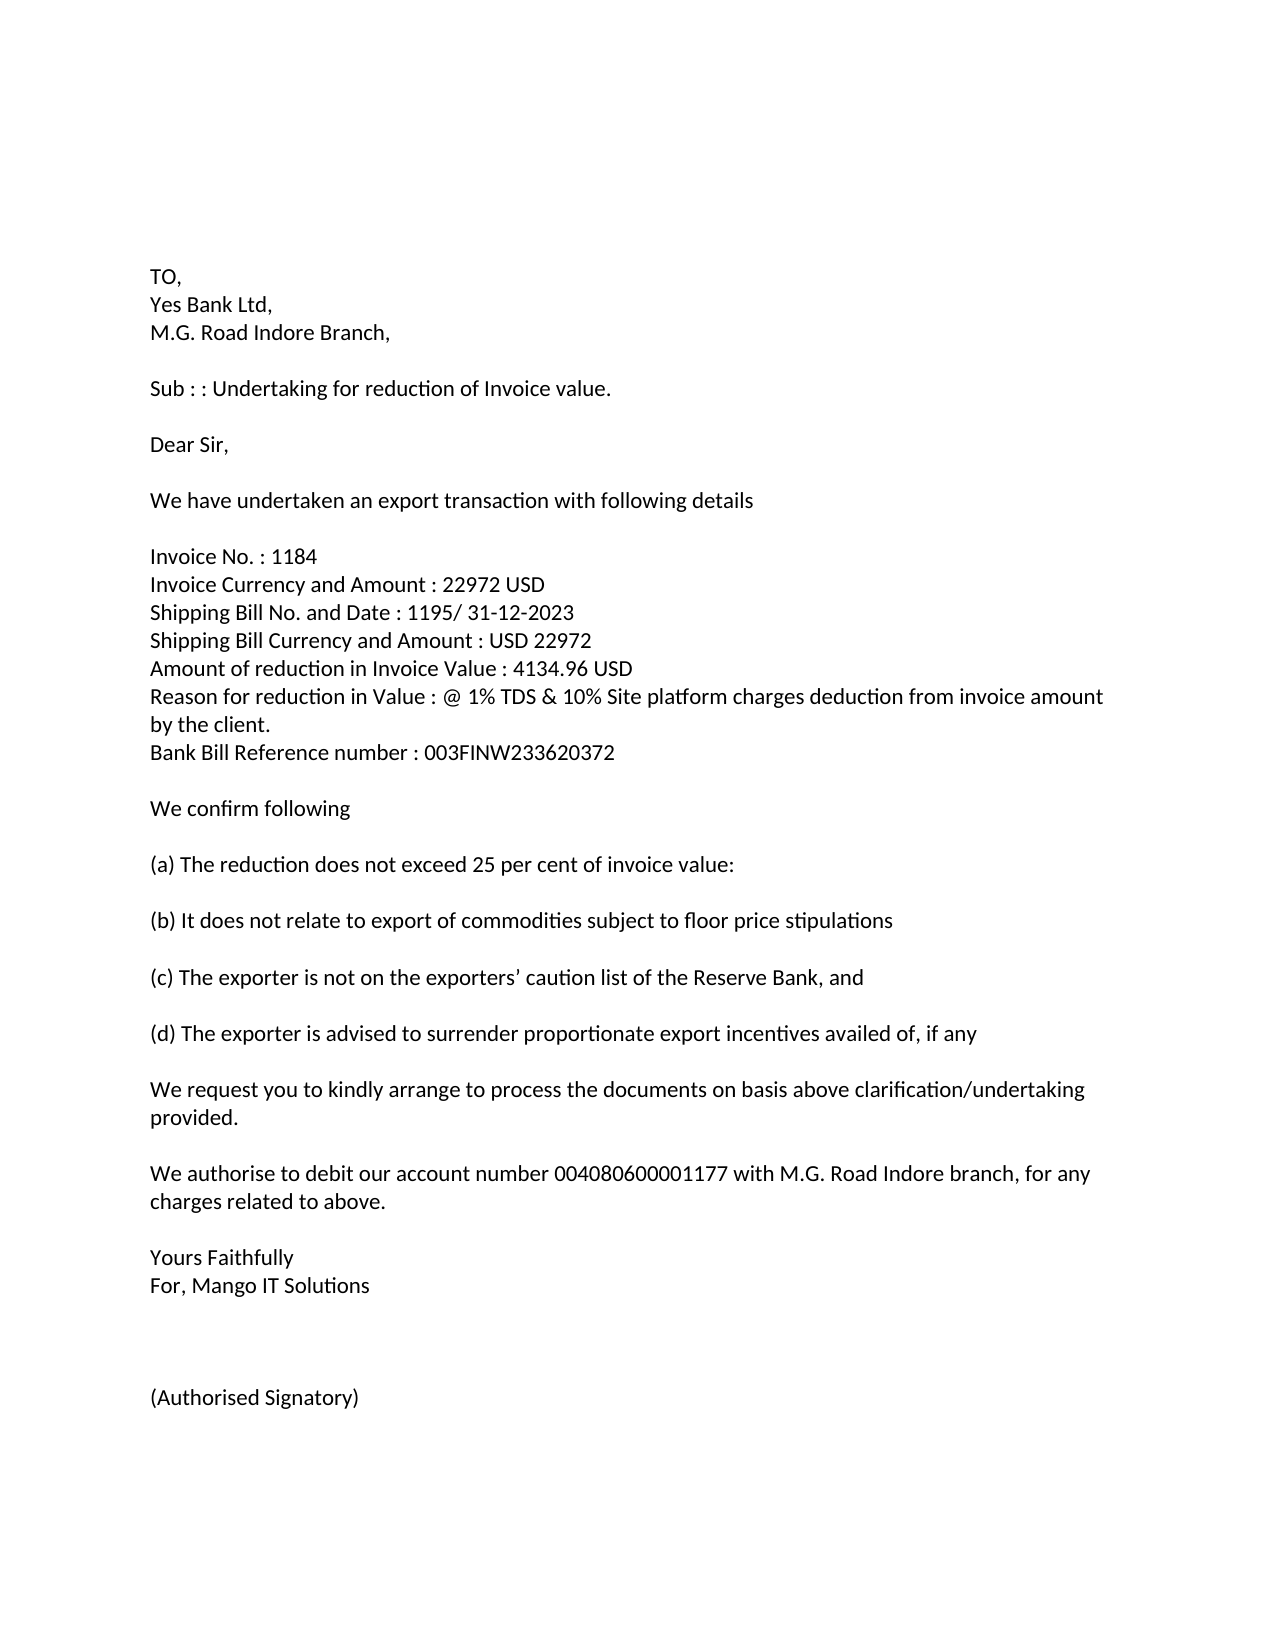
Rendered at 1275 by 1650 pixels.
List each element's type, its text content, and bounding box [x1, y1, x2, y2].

text We have undertaken an export transaction with following details [150, 486, 1125, 514]
text Yes Bank Ltd, [150, 290, 1125, 318]
text Invoice No. : 1184 [150, 542, 1125, 570]
text TO, [150, 262, 1125, 290]
text (b) It does not relate to export of commodities subject to floor price stipulations [150, 907, 1125, 934]
text We request you to kindly arrange to process the documents on basis above clarification/undertaking provided. [150, 1075, 1125, 1131]
text Shipping Bill Currency and Amount : USD 22972 [150, 626, 1125, 654]
text (c) The exporter is not on the exporters’ caution list of the Reserve Bank, and [150, 963, 1125, 991]
text (Authorised Signatory) [150, 1383, 1125, 1411]
text M.G. Road Indore Branch, [150, 318, 1125, 346]
text Sub : : Undertaking for reduction of Invoice value. [150, 374, 1125, 402]
text For, Mango IT Solutions [150, 1271, 1125, 1299]
text Reason for reduction in Value : @ 1% TDS & 10% Site platform charges deduction from invoice amount by the client. [150, 682, 1125, 738]
text Invoice Currency and Amount : 22972 USD [150, 570, 1125, 598]
text (d) The exporter is advised to surrender proportionate export incentives availed of, if any [150, 1019, 1125, 1047]
text (a) The reduction does not exceed 25 per cent of invoice value: [150, 851, 1125, 878]
text We confirm following [150, 794, 1125, 822]
text Dear Sir, [150, 430, 1125, 458]
text Bank Bill Reference number : 003FINW233620372 [150, 738, 1125, 766]
text Amount of reduction in Invoice Value : 4134.96 USD [150, 654, 1125, 682]
text Shipping Bill No. and Date : 1195/ 31-12-2023 [150, 598, 1125, 626]
text We authorise to debit our account number 004080600001177 with M.G. Road Indore branch, for any charges related to above. [150, 1159, 1125, 1215]
text Yours Faithfully [150, 1243, 1125, 1271]
